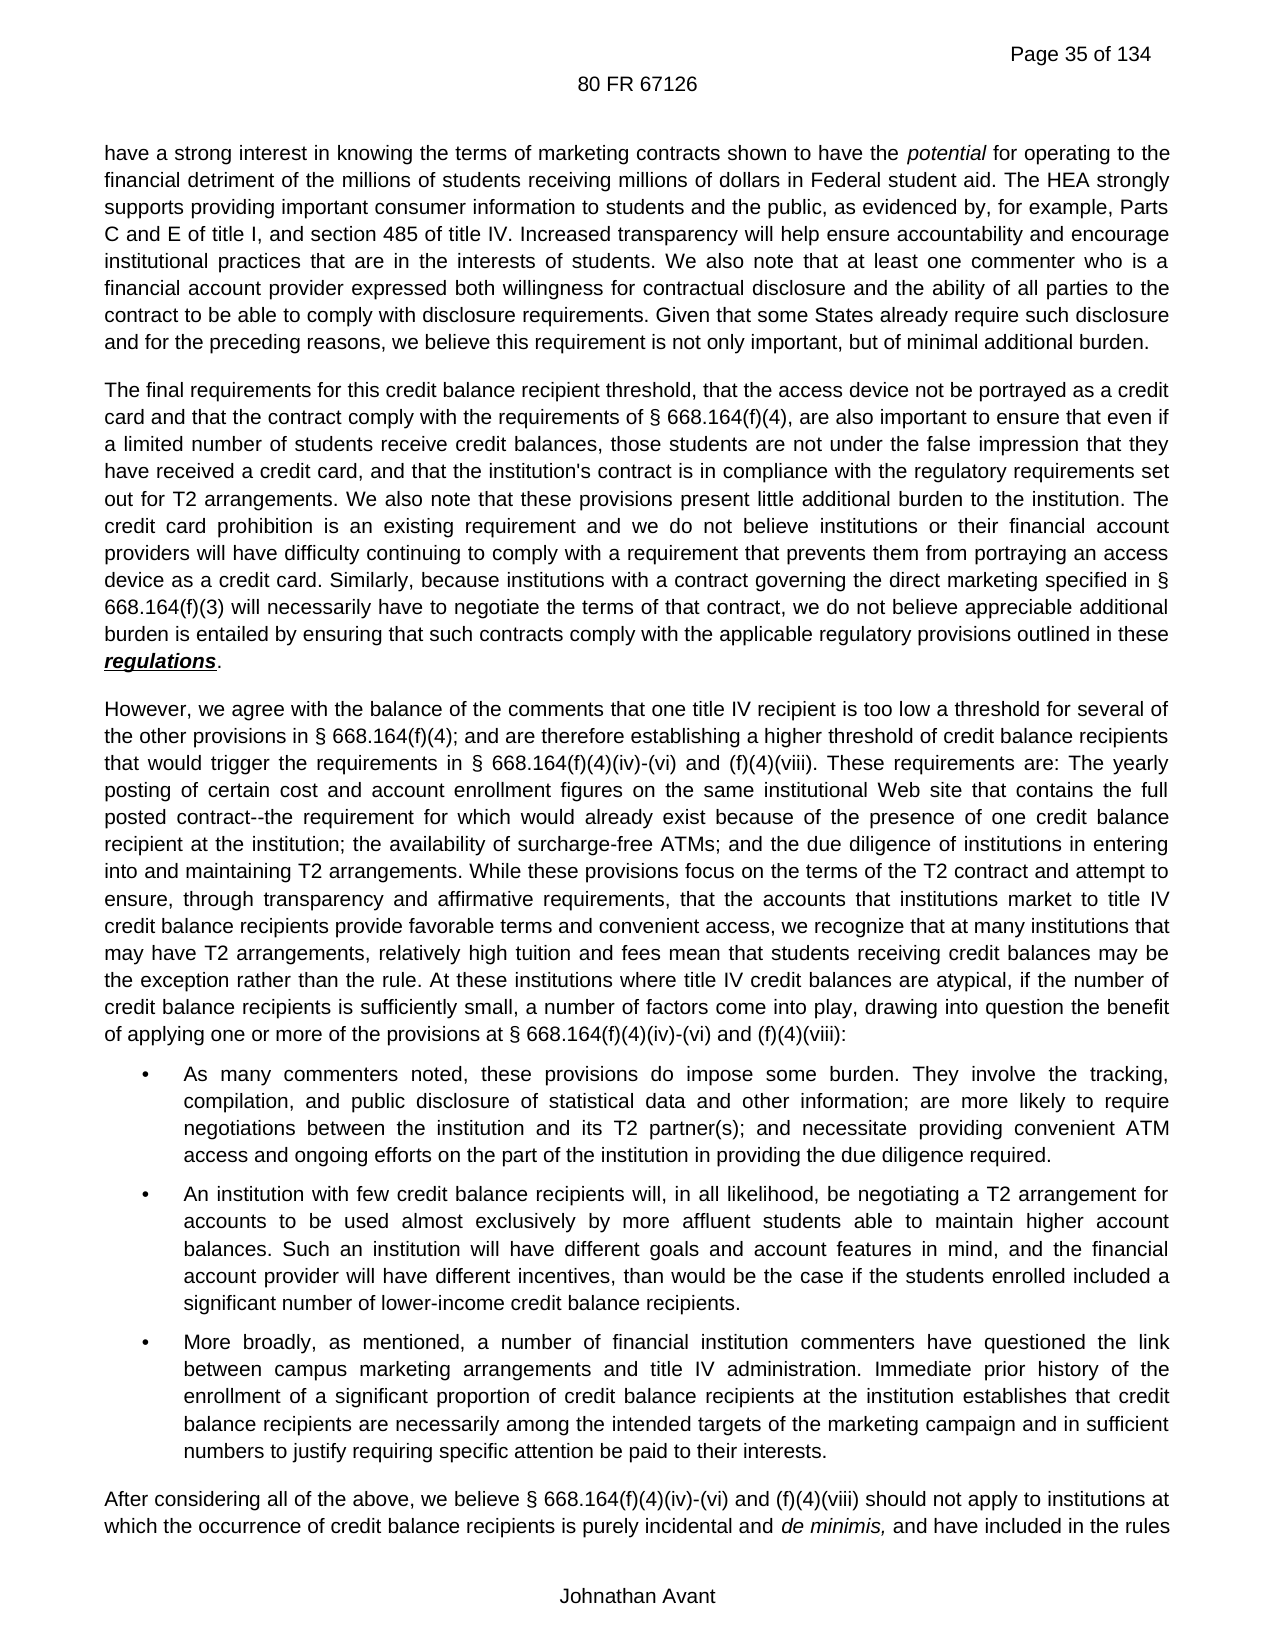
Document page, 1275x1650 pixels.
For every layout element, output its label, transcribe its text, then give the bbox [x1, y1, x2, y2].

text The final requirements for this credit balance recipient threshold, that the access device not be portrayed as a credit card and that the contract comply with the requirements of § 668.164(f)(4), are also important to ensure that even if a limited number of students receive credit balances, those students are not under the false impression that they have received a credit card, and that the institution's contract is in compliance with the regulatory requirements set out for T2 arrangements. We also note that these provisions present little additional burden to the institution. The credit card prohibition is an existing requirement and we do not believe institutions or their financial account providers will have difficulty continuing to comply with a requirement that prevents them from portraying an access device as a credit card. Similarly, because institutions with a contract governing the direct marketing specified in § 668.164(f)(3) will necessarily have to negotiate the terms of that contract, we do not believe appreciable additional burden is entailed by ensuring that such contracts comply with the applicable regulatory provisions outlined in these regulations. [104, 375, 1171, 673]
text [104, 1483, 1171, 1537]
list An institution with few credit balance recipients will, in all likelihood, be negotiating a T2 arrangement for accounts to be used almost exclusively by more affluent students able to maintain higher account balances. Such an institution will have different goals and account features in mind, and the financial account provider will have different incentives, than would be the case if the students enrolled included a significant number of lower-income credit balance recipients. [142, 1179, 1171, 1314]
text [104, 137, 1171, 354]
text However, we agree with the balance of the comments that one title IV recipient is too low a threshold for several of the other provisions in § 668.164(f)(4); and are therefore establishing a higher threshold of credit balance recipients that would trigger the requirements in § 668.164(f)(4)(iv)-(vi) and (f)(4)(viii). These requirements are: The yearly posting of certain cost and account enrollment figures on the same institutional Web site that contains the full posted contract--the requirement for which would already exist because of the presence of one credit balance recipient at the institution; the availability of surcharge-free ATMs; and the due diligence of institutions in entering into and maintaining T2 arrangements. While these provisions focus on the terms of the T2 contract and attempt to ensure, through transparency and affirmative requirements, that the accounts that institutions market to title IV credit balance recipients provide favorable terms and convenient access, we recognize that at many institutions that may have T2 arrangements, relatively high tuition and fees mean that students receiving credit balances may be the exception rather than the rule. At these institutions where title IV credit balances are atypical, if the number of credit balance recipients is sufficiently small, a number of factors come into play, drawing into question the benefit of applying one or more of the provisions at § 668.164(f)(4)(iv)-(vi) and (f)(4)(viii): [104, 694, 1171, 1046]
list More broadly, as mentioned, a number of financial institution commenters have questioned the link between campus marketing arrangements and title IV administration. Immediate prior history of the enrollment of a significant proportion of credit balance recipients at the institution establishes that credit balance recipients are necessarily among the intended targets of the marketing campaign and in sufficient numbers to justify requiring specific attention be paid to their interests. [142, 1327, 1171, 1462]
list As many commenters noted, these provisions do impose some burden. They involve the tracking, compilation, and public disclosure of statistical data and other information; are more likely to require negotiations between the institution and its T2 partner(s); and necessitate providing convenient ATM access and ongoing efforts on the part of the institution in providing the due diligence required. [142, 1058, 1171, 1167]
